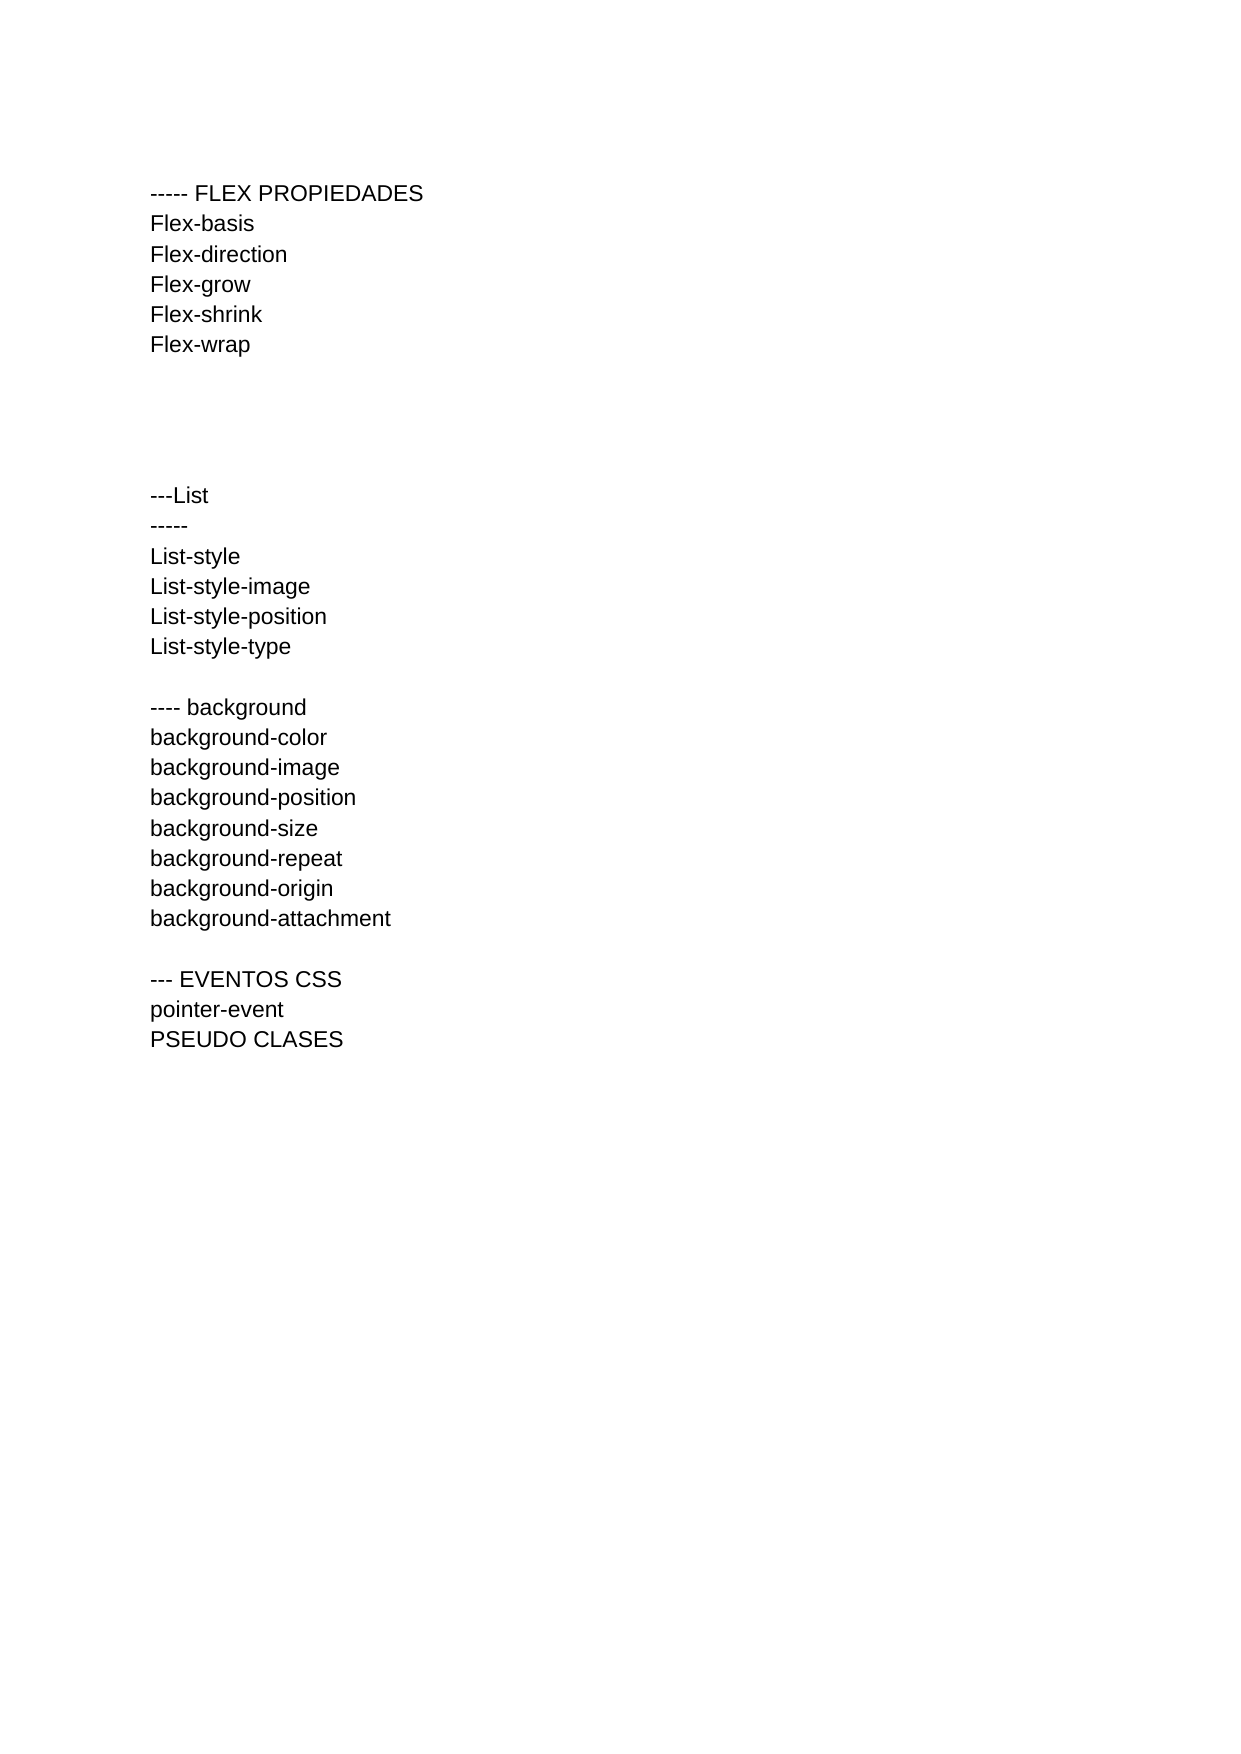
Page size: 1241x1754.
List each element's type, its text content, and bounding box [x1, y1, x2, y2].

text ----- FLEX PROPIEDADES [150, 180, 1090, 207]
text Flex-direction [150, 241, 1090, 267]
text background-color [150, 724, 1090, 750]
text ----- [150, 512, 1090, 539]
text Flex-grow [150, 271, 1090, 297]
text List-style-position [150, 603, 1090, 629]
text List-style [150, 543, 1090, 569]
text background-repeat [150, 845, 1090, 871]
text Flex-shrink [150, 301, 1090, 327]
text --- EVENTOS CSS [150, 966, 1090, 992]
text background-attachment [150, 905, 1090, 932]
text ---- background [150, 694, 1090, 720]
text background-image [150, 754, 1090, 781]
text ---List [150, 482, 1090, 509]
text PSEUDO CLASES [150, 1026, 1090, 1052]
text List-style-image [150, 573, 1090, 599]
text background-origin [150, 875, 1090, 901]
text Flex-basis [150, 210, 1090, 237]
text Flex-wrap [150, 331, 1090, 358]
text background-position [150, 784, 1090, 811]
text pointer-event [150, 996, 1090, 1022]
text List-style-type [150, 633, 1090, 660]
text background-size [150, 814, 1090, 841]
